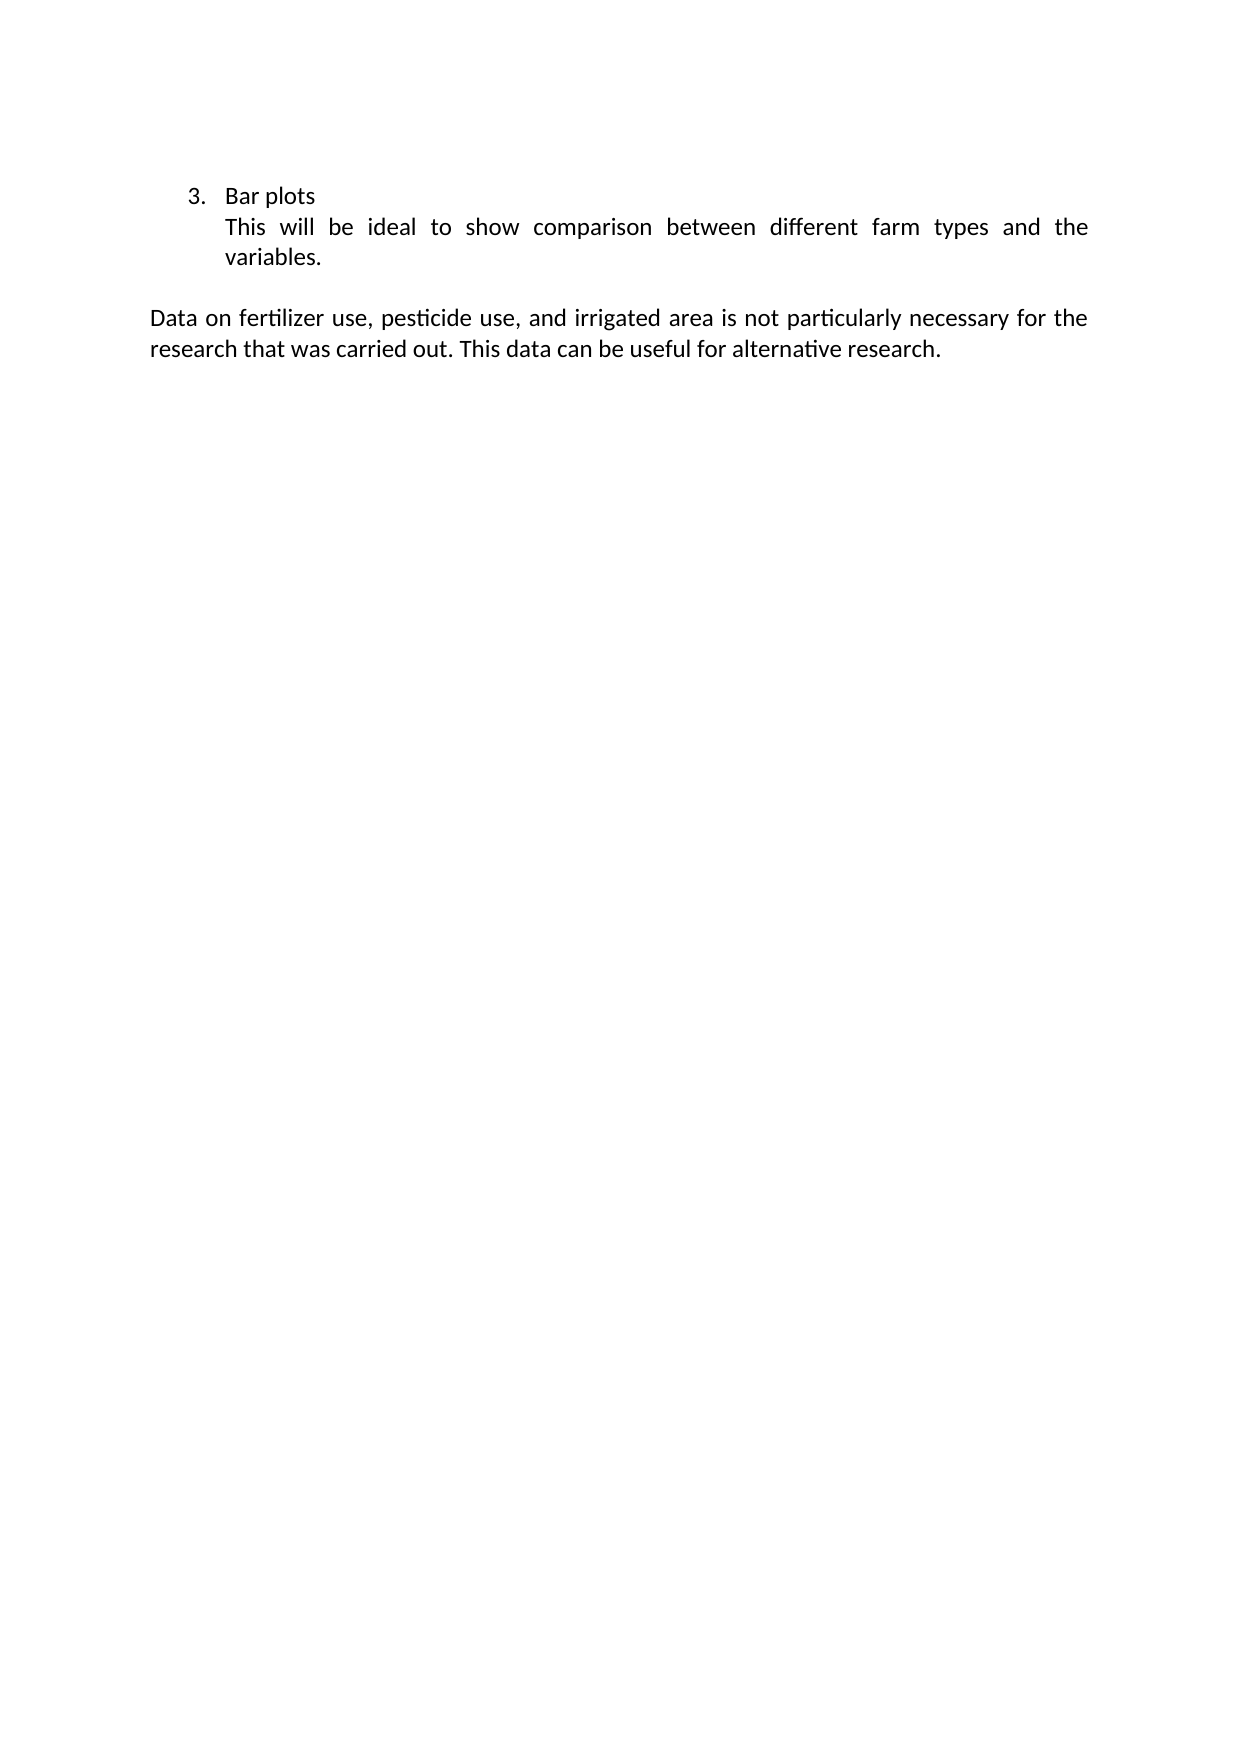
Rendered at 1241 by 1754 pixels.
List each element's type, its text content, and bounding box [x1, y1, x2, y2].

list Bar plots [187, 181, 1090, 211]
list This will be ideal to show comparison between different farm types and the variables. [225, 211, 1090, 272]
text Data on fertilizer use, pesticide use, and irrigated area is not particularly necessary for the research that was carried out. This data can be useful for alternative research. [150, 303, 1090, 364]
